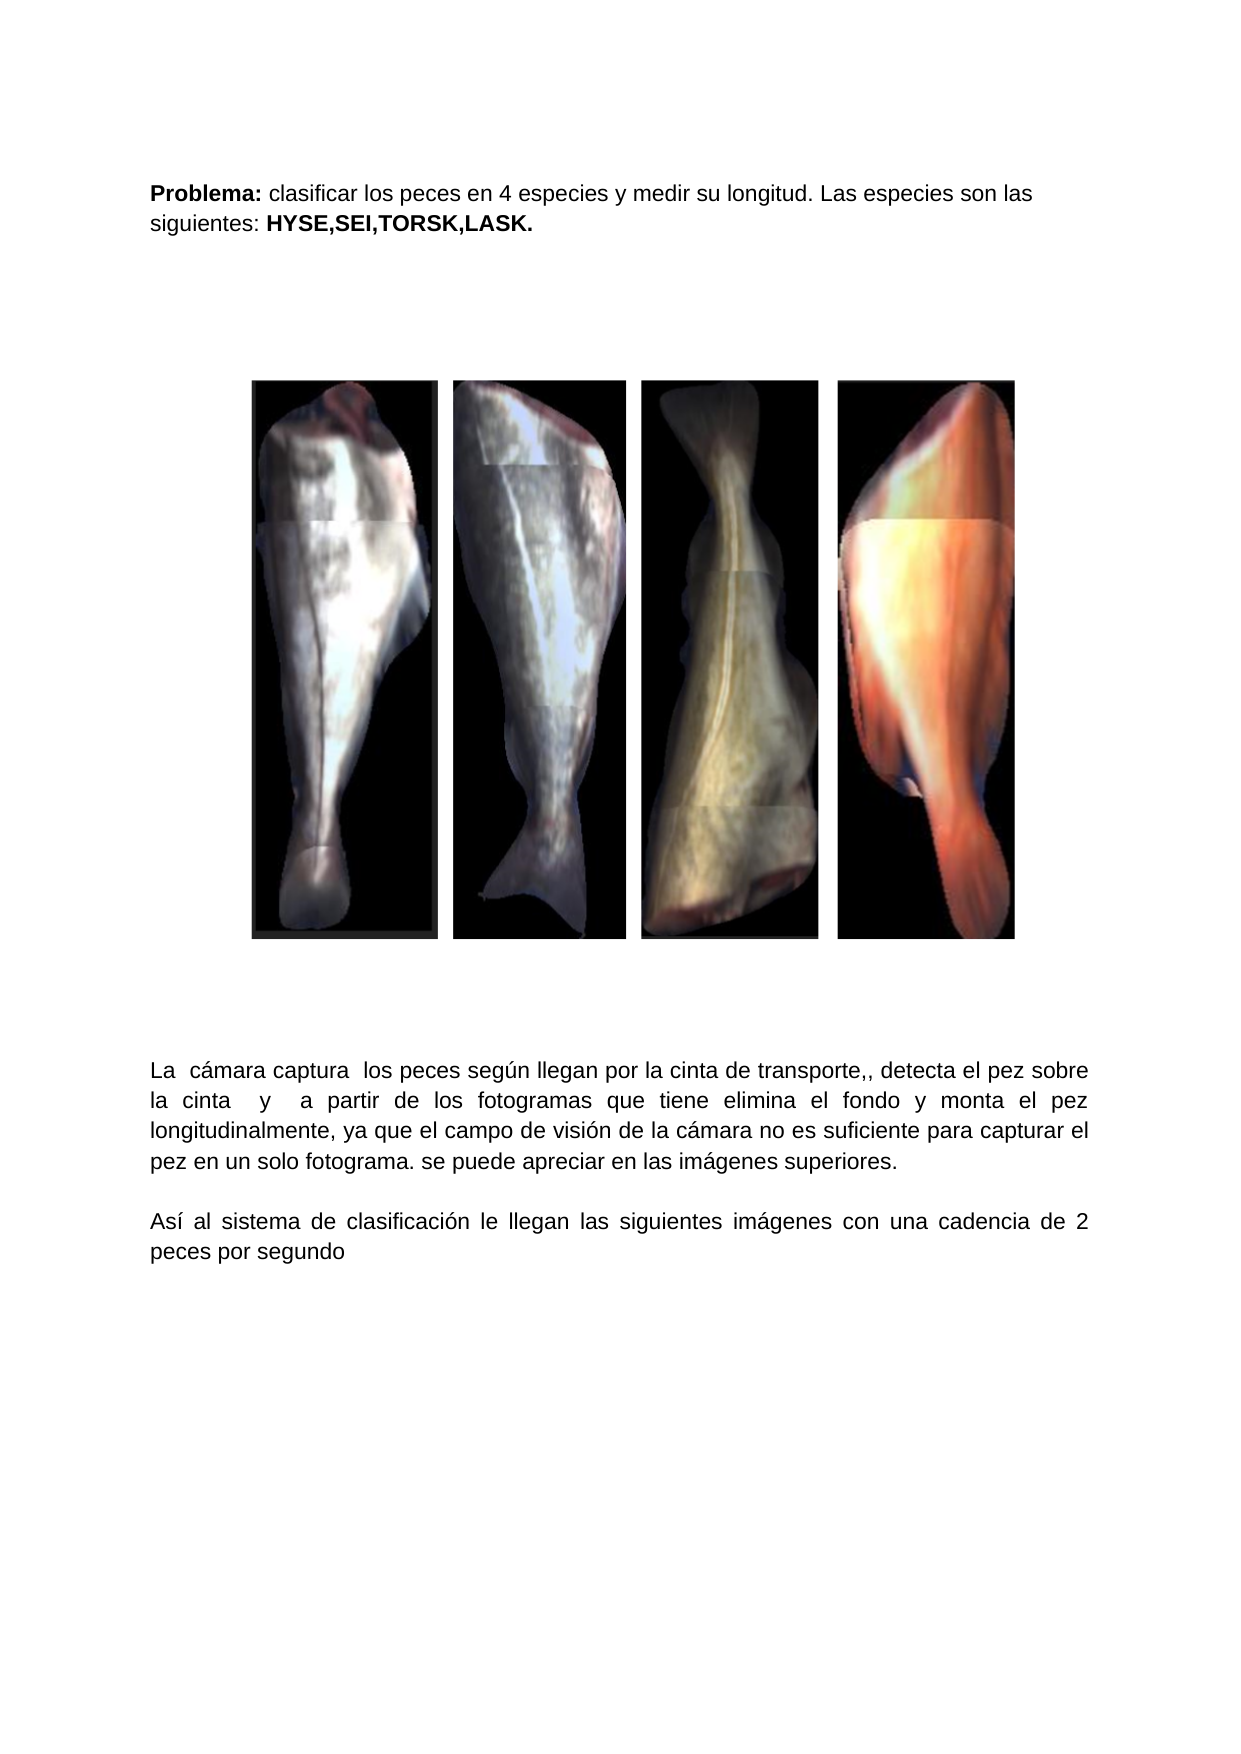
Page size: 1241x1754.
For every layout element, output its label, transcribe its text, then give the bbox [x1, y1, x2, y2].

text Así al sistema de clasificación le llegan las siguientes imágenes con una cadencia de 2 peces por segundo [150, 1208, 1090, 1264]
text Problema: clasificar los peces en 4 especies y medir su longitud. Las especies son las siguientes: HYSE,SEI,TORSK,LASK. [150, 180, 1090, 237]
text La cámara captura los peces según llegan por la cinta de transporte,, detecta el pez sobre la cinta y a partir de los fotogramas que tiene elimina el fondo y monta el pez longitudinalmente, ya que el campo de visión de la cámara no es suficiente para capturar el pez en un solo fotograma. se puede apreciar en las imágenes superiores. [150, 1057, 1090, 1174]
picture [150, 301, 1091, 993]
